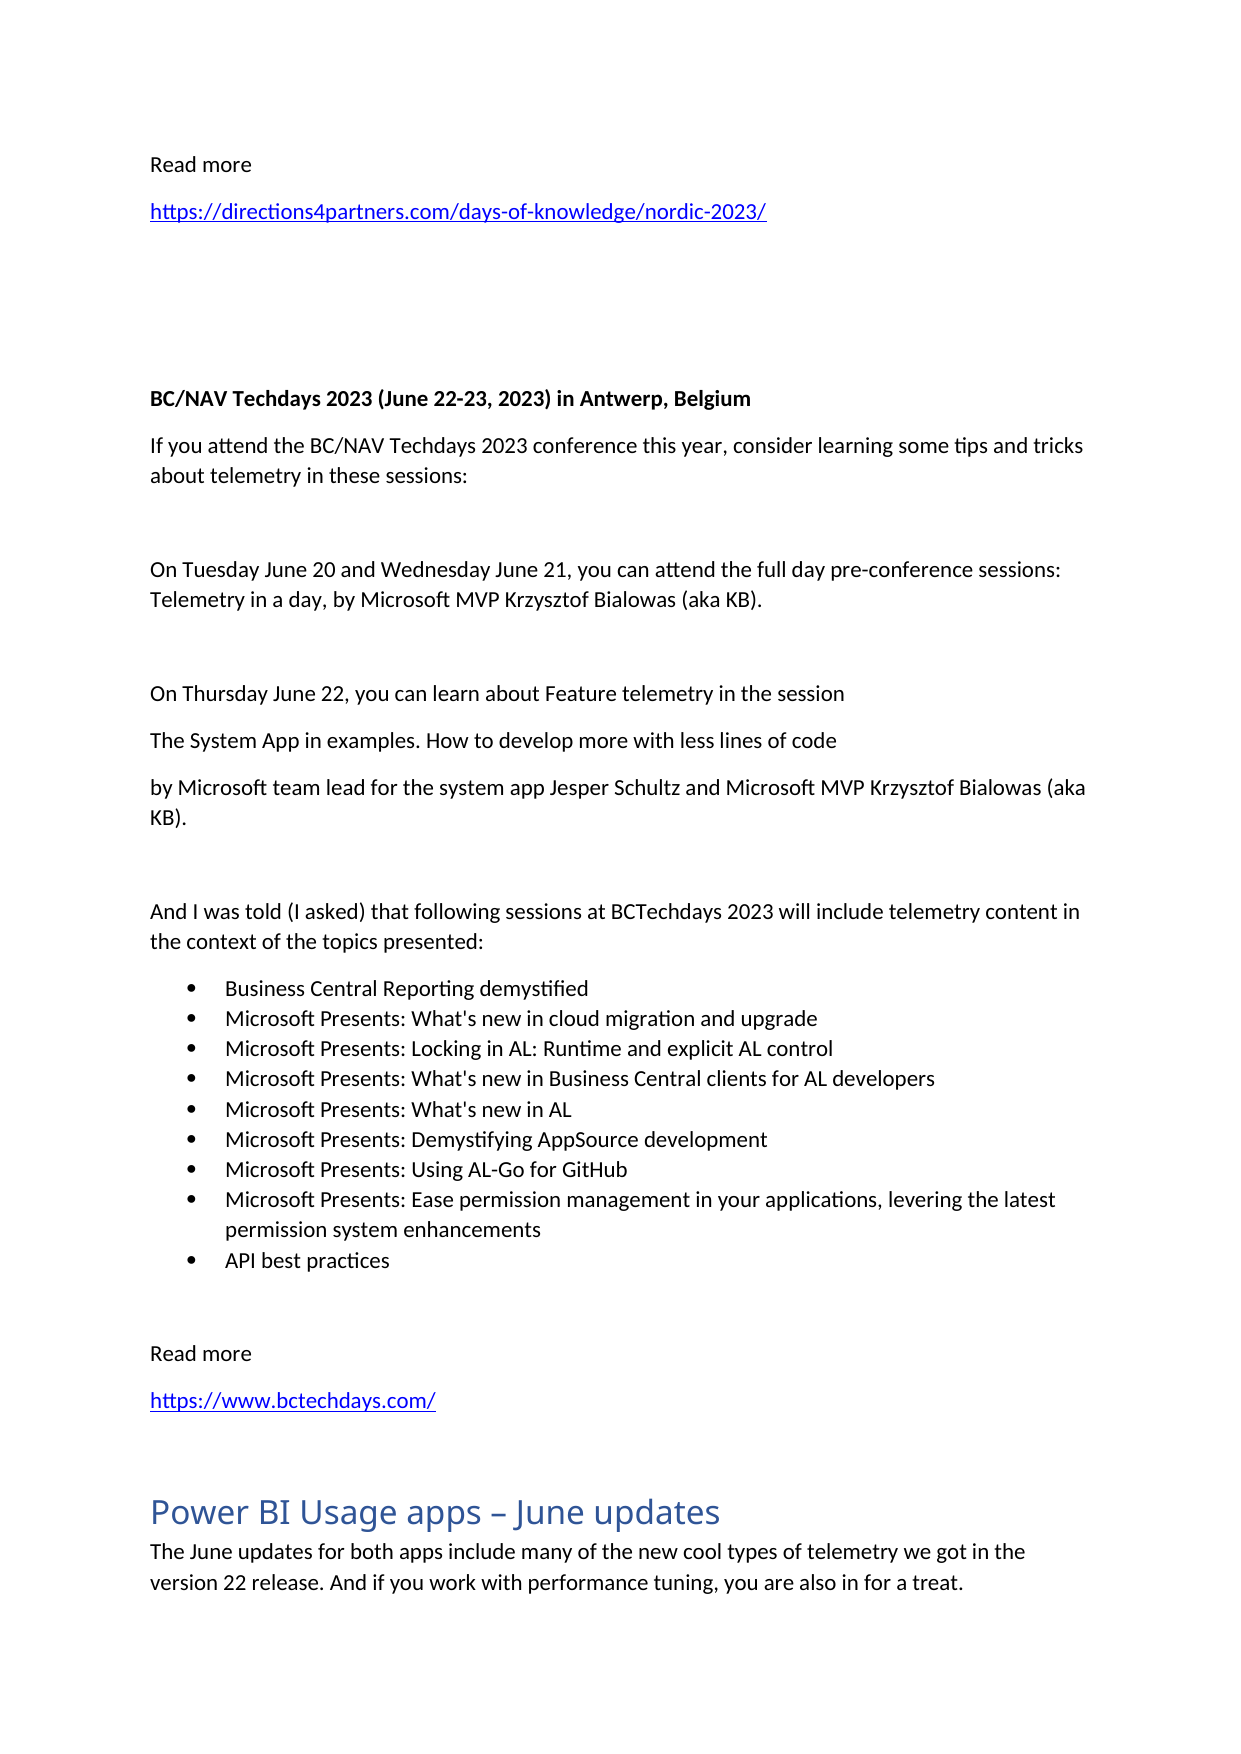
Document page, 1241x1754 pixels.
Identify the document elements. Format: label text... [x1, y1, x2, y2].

list Business Central Reporting demystified [187, 974, 1090, 1002]
text And I was told (I asked) that following sessions at BCTechdays 2023 will include telemetry content in the context of the topics presented: [150, 897, 1090, 955]
list Microsoft Presents: Ease permission management in your applications, levering the latest permission system enhancements [187, 1185, 1090, 1244]
list API best practices [187, 1246, 1090, 1274]
text On Tuesday June 20 and Wednesday June 21, you can attend the full day pre-conference sessions: Telemetry in a day, by Microsoft MVP Krzysztof Bialowas (aka KB). [150, 555, 1090, 613]
list Microsoft Presents: Locking in AL: Runtime and explicit AL control [187, 1034, 1090, 1062]
text https://www.bctechdays.com/ [150, 1386, 1090, 1414]
subtitle Power BI Usage apps – June updates [150, 1488, 1090, 1534]
list Microsoft Presents: What's new in Business Central clients for AL developers [187, 1064, 1090, 1093]
text Read more [150, 1339, 1090, 1368]
list Microsoft Presents: Using AL-Go for GitHub [187, 1155, 1090, 1183]
list Microsoft Presents: What's new in AL [187, 1095, 1090, 1123]
list Microsoft Presents: Demystifying AppSource development [187, 1125, 1090, 1153]
text BC/NAV Techdays 2023 (June 22-23, 2023) in Antwerp, Belgium [150, 384, 1090, 412]
text by Microsoft team lead for the system app Jesper Schultz and Microsoft MVP Krzysztof Bialowas (aka KB). [150, 773, 1090, 831]
list Microsoft Presents: What's new in cloud migration and upgrade [187, 1004, 1090, 1032]
text If you attend the BC/NAV Techdays 2023 conference this year, consider learning some tips and tricks about telemetry in these sessions: [150, 431, 1090, 489]
text https://directions4partners.com/days-of-knowledge/nordic-2023/ [150, 197, 1090, 225]
text The System App in examples. How to develop more with less lines of code [150, 726, 1090, 754]
text On Thursday June 22, you can learn about Feature telemetry in the session [150, 679, 1090, 707]
text Read more [150, 150, 1090, 178]
text The June updates for both apps include many of the new cool types of telemetry we got in the version 22 release. And if you work with performance tuning, you are also in for a treat. [150, 1537, 1090, 1596]
